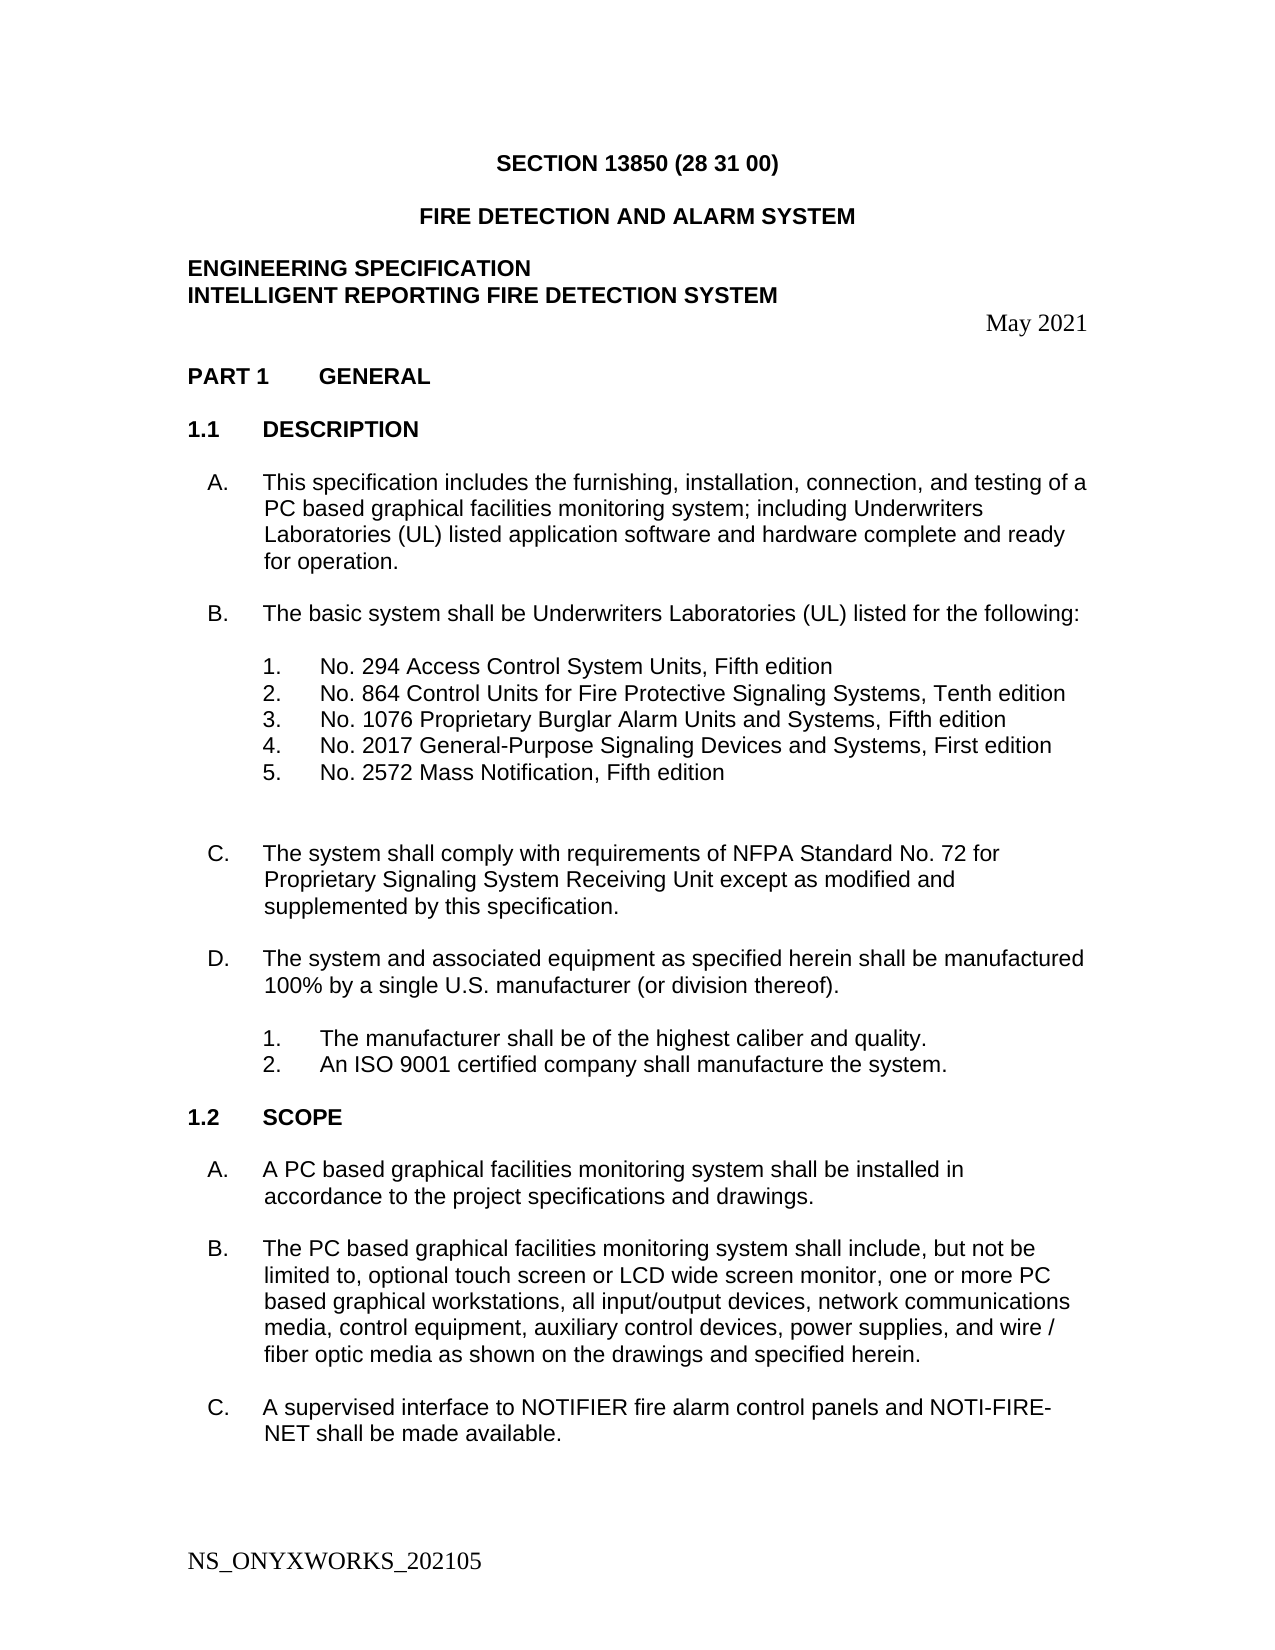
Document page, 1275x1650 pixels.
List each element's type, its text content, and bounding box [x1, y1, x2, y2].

subtitle ENGINEERING SPECIFICATION [187, 255, 1087, 282]
subtitle C. A supervised interface to NOTIFIER fire alarm control panels and NOTI-FIRE-NET shall be made available. [207, 1393, 1087, 1446]
subtitle C. The system shall comply with requirements of NFPA Standard No. 72 for Proprietary Signaling System Receiving Unit except as modified and supplemented by this specification. [207, 840, 1087, 919]
subtitle D. The system and associated equipment as specified herein shall be manufactured 100% by a single manufacturer (or division thereof). [207, 945, 1087, 998]
text 4. No. 2017 General-Purpose Signaling Devices and Systems, First edition [187, 732, 1087, 758]
subtitle 1.1 DESCRIPTION [187, 416, 1087, 442]
subtitle 1. No. 294 Access Control System Units, Fifth edition [262, 653, 1087, 679]
subtitle A. This specification includes the furnishing, installation, connection, and testing of a PC based graphical facilities monitoring system; including Underwriters Laboratories (UL) listed application software and hardware complete and ready for operation. [207, 469, 1087, 574]
subtitle A. A PC based graphical facilities monitoring system shall be installed in accordance to the project specifications and drawings. [207, 1156, 1087, 1209]
subtitle 1.2 SCOPE [187, 1103, 1087, 1130]
subtitle B. The basic system shall be Underwriters Laboratories (UL) listed for the following: [207, 600, 1087, 627]
subtitle INTELLIGENT REPORTING FIRE DETECTION SYSTEM [187, 282, 1087, 308]
text May 2021 [187, 308, 1087, 337]
text 5. No. 2572 Mass Notification, Fifth edition [187, 758, 1087, 785]
subtitle 2. An ISO 9001 certified company shall manufacture the system. [262, 1051, 1087, 1077]
subtitle 3. No. 1076 Proprietary Burglar Alarm Units and Systems, Fifth edition [262, 706, 1087, 732]
subtitle PART 1 GENERAL [187, 363, 1087, 389]
subtitle 2. No. 864 Control Units for Fire Protective Signaling Systems, Tenth edition [262, 679, 1087, 706]
subtitle 1. The manufacturer shall be of the highest caliber and quality. [262, 1024, 1087, 1051]
subtitle B. The PC based graphical facilities monitoring system shall include, but not be limited to, optional touch screen or LCD wide screen monitor, one or more PC based graphical workstations, all input/output devices, network communications media, control equipment, auxiliary control devices, power supplies, and wire / fiber optic media as shown on the drawings and specified herein. [207, 1235, 1087, 1367]
subtitle SECTION 13850 (28 31 00) [187, 150, 1087, 176]
subtitle FIRE DETECTION AND ALARM SYSTEM [187, 203, 1087, 229]
